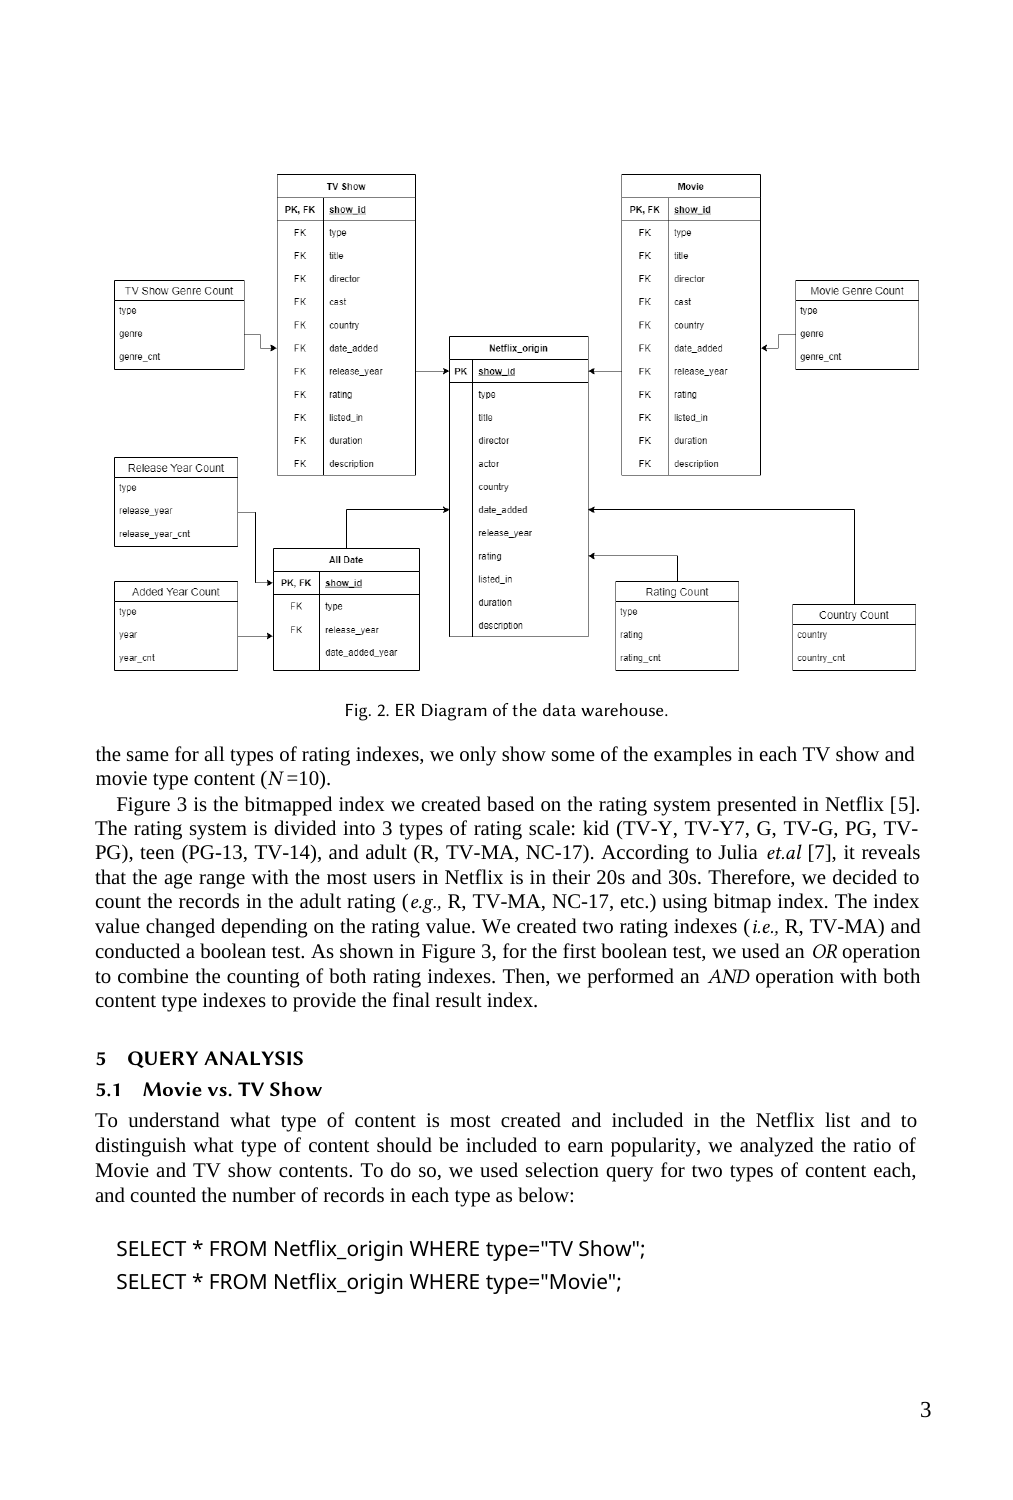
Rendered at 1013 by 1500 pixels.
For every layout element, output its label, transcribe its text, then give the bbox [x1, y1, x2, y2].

text the same for all types of rating indexes, we only show some of the examples in each TV show and movie type content (N =10). [95, 742, 917, 791]
list Movie vs. TV Show [95, 1078, 931, 1102]
text Figure 3 is the bitmapped index we created based on the rating system presented in Netflix [5]. The rating system is divided into 3 types of rating scale: kid (TV-Y, TV-Y7, G, TV-G, PG, TV-PG), teen (PG-13, TV-14), and adult (R, TV-MA, NC-17). According to Julia et.al [7], it reveals that the age range with the most users in Netflix is in their 20s and 30s. Therefore, we decided to count the records in the adult rating (e.g., R, TV-MA, NC-17, etc.) using bitmap index. The index value changed depending on the rating value. We created two rating indexes (i.e., R, TV-MA) and conducted a boolean test. As shown in Figure 3, for the first boolean test, we used an OR operation to combine the counting of both rating indexes. Then, we performed an AND operation with both content type indexes to provide the final result index. [95, 792, 921, 1012]
text SELECT * FROM Netflix_origin WHERE type="TV Show"; SELECT * FROM Netflix_origin WHERE type="Movie"; [116, 1234, 697, 1295]
text Fig. 2. ER Diagram of the data warehouse. [198, 700, 815, 721]
subtitle QUERY ANALYSIS [95, 1047, 931, 1071]
picture [114, 174, 919, 673]
text To understand what type of content is most created and included in the Netflix list and to distinguish what type of content should be included to earn popularity, we analyzed the ratio of Movie and TV show contents. To do so, we used selection query for two types of content each, and counted the number of records in each type as below: [95, 1108, 918, 1207]
